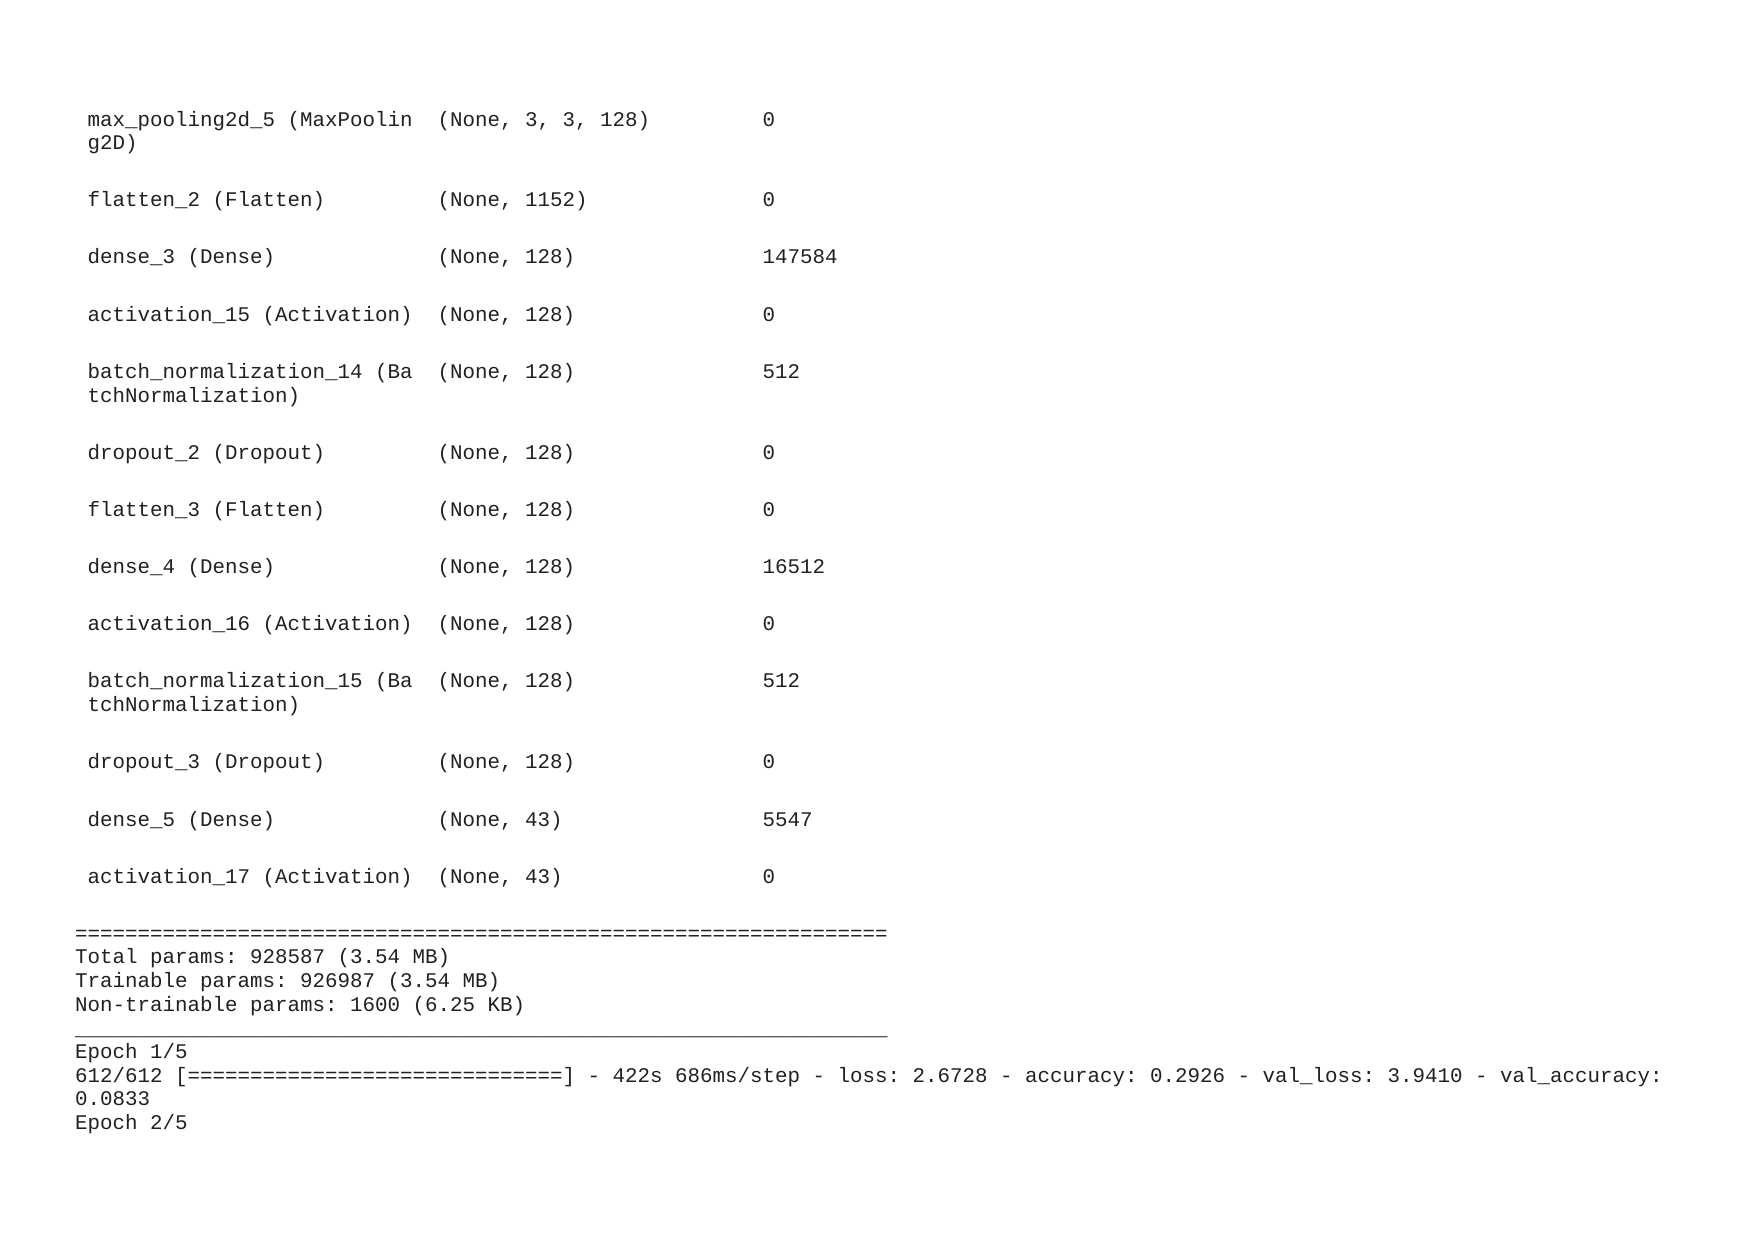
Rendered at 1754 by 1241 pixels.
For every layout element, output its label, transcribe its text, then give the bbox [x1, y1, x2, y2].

text activation_15 (Activation) (None, 128) 0 [75, 304, 1679, 327]
text Trainable params: 926987 (3.54 MB) [75, 970, 1679, 994]
text ================================================================= [75, 923, 1679, 947]
text Total params: 928587 (3.54 MB) [75, 947, 1679, 970]
text batch_normalization_14 (Ba (None, 128) 512 [75, 361, 1679, 384]
text tchNormalization) [75, 384, 1679, 408]
text Non-trainable params: 1600 (6.25 KB) [75, 994, 1679, 1017]
text dense_4 (Dense) (None, 128) 16512 [75, 556, 1679, 580]
text tchNormalization) [75, 694, 1679, 718]
text 612/612 [==============================] - 422s 686ms/step - loss: 2.6728 - accuracy: 0.2926 - val_loss: 3.9410 - val_accuracy: 0.0833 [75, 1065, 1679, 1112]
text dropout_3 (Dropout) (None, 128) 0 [75, 751, 1679, 775]
text _________________________________________________________________ [75, 1017, 1679, 1041]
text batch_normalization_15 (Ba (None, 128) 512 [75, 671, 1679, 694]
text g2D) [75, 132, 1679, 156]
text activation_16 (Activation) (None, 128) 0 [75, 613, 1679, 637]
text dropout_2 (Dropout) (None, 128) 0 [75, 442, 1679, 465]
text dense_5 (Dense) (None, 43) 5547 [75, 808, 1679, 832]
text flatten_3 (Flatten) (None, 128) 0 [75, 499, 1679, 523]
text Epoch 1/5 [75, 1041, 1679, 1065]
text max_pooling2d_5 (MaxPoolin (None, 3, 3, 128) 0 [75, 108, 1679, 132]
text dense_3 (Dense) (None, 128) 147584 [75, 247, 1679, 270]
text activation_17 (Activation) (None, 43) 0 [75, 866, 1679, 889]
text Epoch 2/5 [75, 1112, 1679, 1136]
text flatten_2 (Flatten) (None, 1152) 0 [75, 189, 1679, 213]
